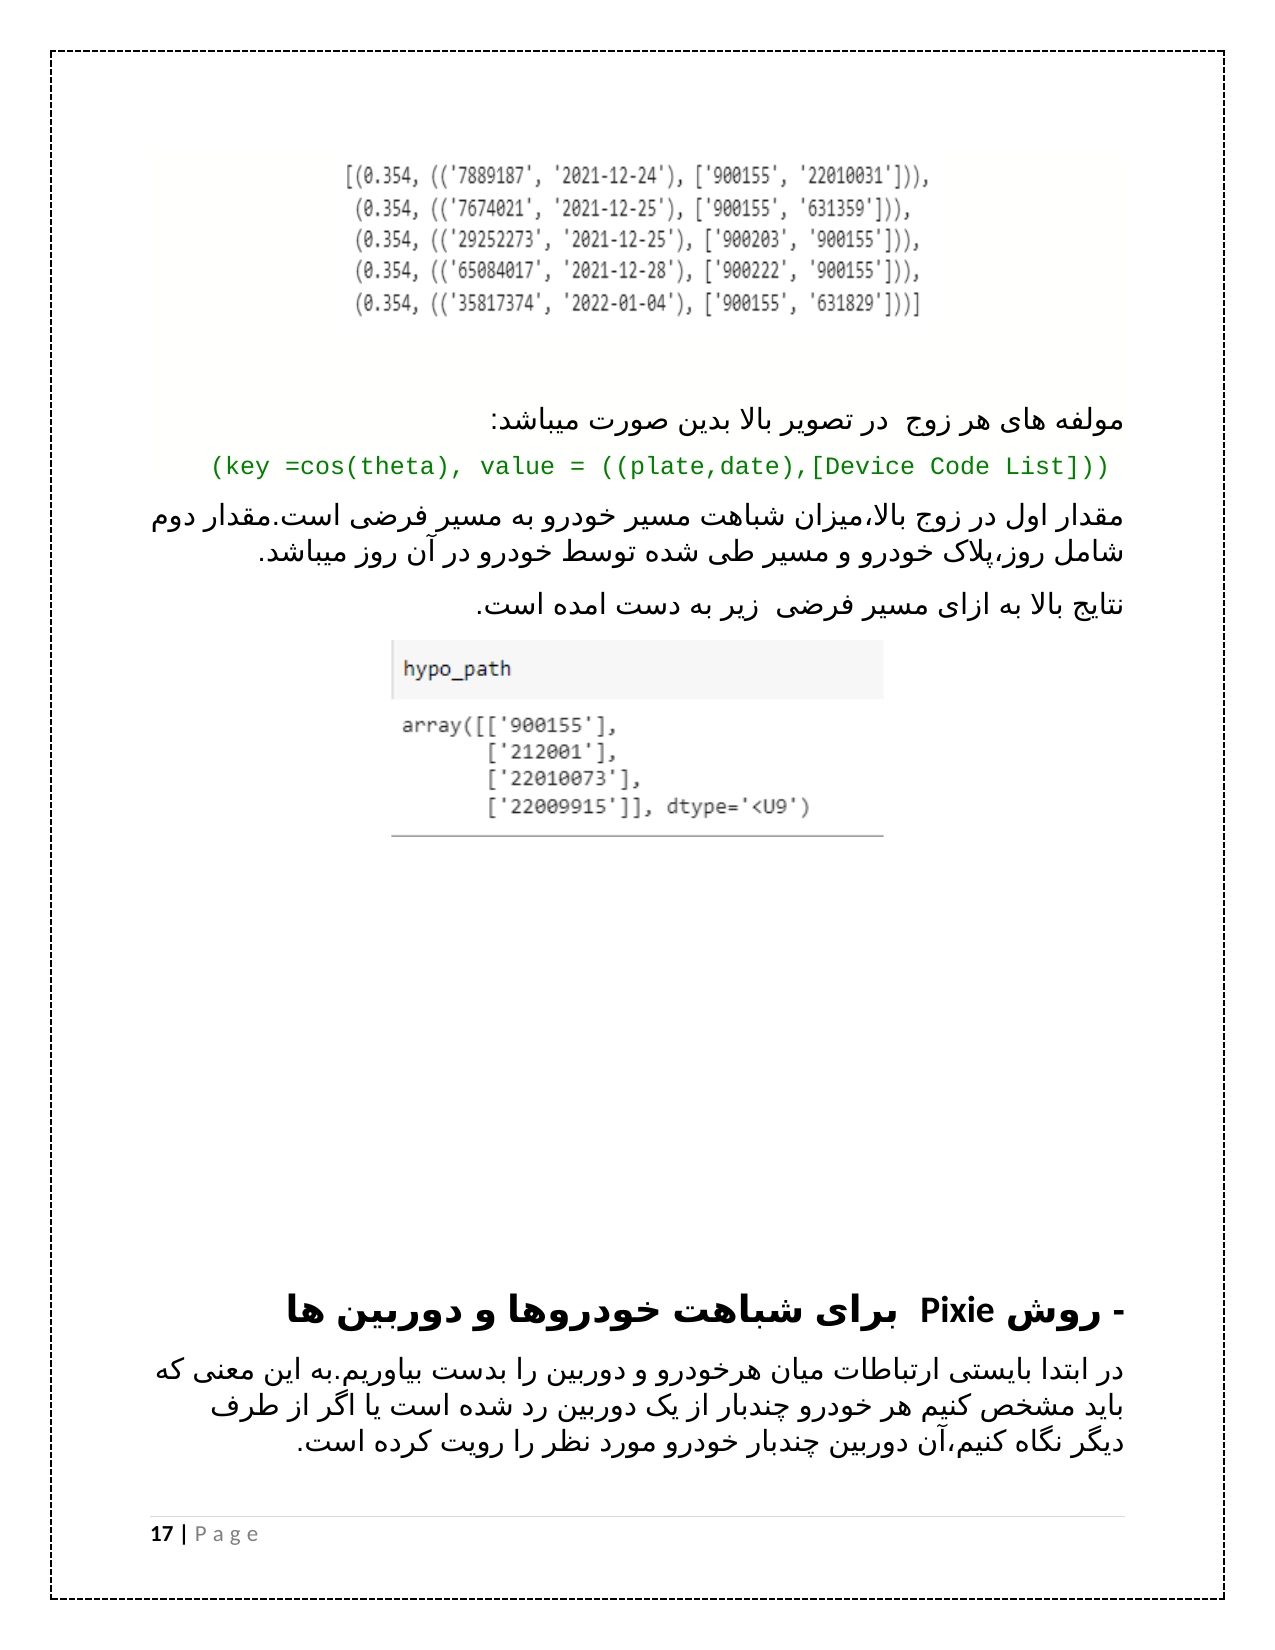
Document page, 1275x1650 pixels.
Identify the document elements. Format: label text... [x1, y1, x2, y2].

text مولفه های هر زوج در تصویر بالا بدین صورت میباشد: [150, 402, 1125, 435]
picture [391, 640, 884, 837]
text در ابتدا بایستی ارتباطات میان هرخودرو و دوربین را بدست بیاوریم.به این معنی که باید مشخص کنیم هر خودرو چندبار از یک دوربین رد شده است یا اگر از طرف دیگر نگاه کنیم،آن دوربین چندبار خودرو مورد نظر را رویت کرده است. [150, 1352, 1125, 1458]
text - روش Pixie برای شباهت خودروها و دوربین ها [150, 1286, 1125, 1332]
text نتایج بالا به ازای مسیر فرضی زیر به دست امده است. [150, 587, 1125, 621]
picture [335, 150, 939, 333]
text (key =cos(theta), value = ((plate,date),[Device Code List])) [150, 452, 1125, 482]
text مقدار اول در زوج بالا،میزان شباهت مسیر خودرو به مسیر فرضی است.مقدار دوم شامل روز،پلاک خودرو و مسیر طی شده توسط خودرو در آن روز میباشد. [150, 498, 1125, 568]
